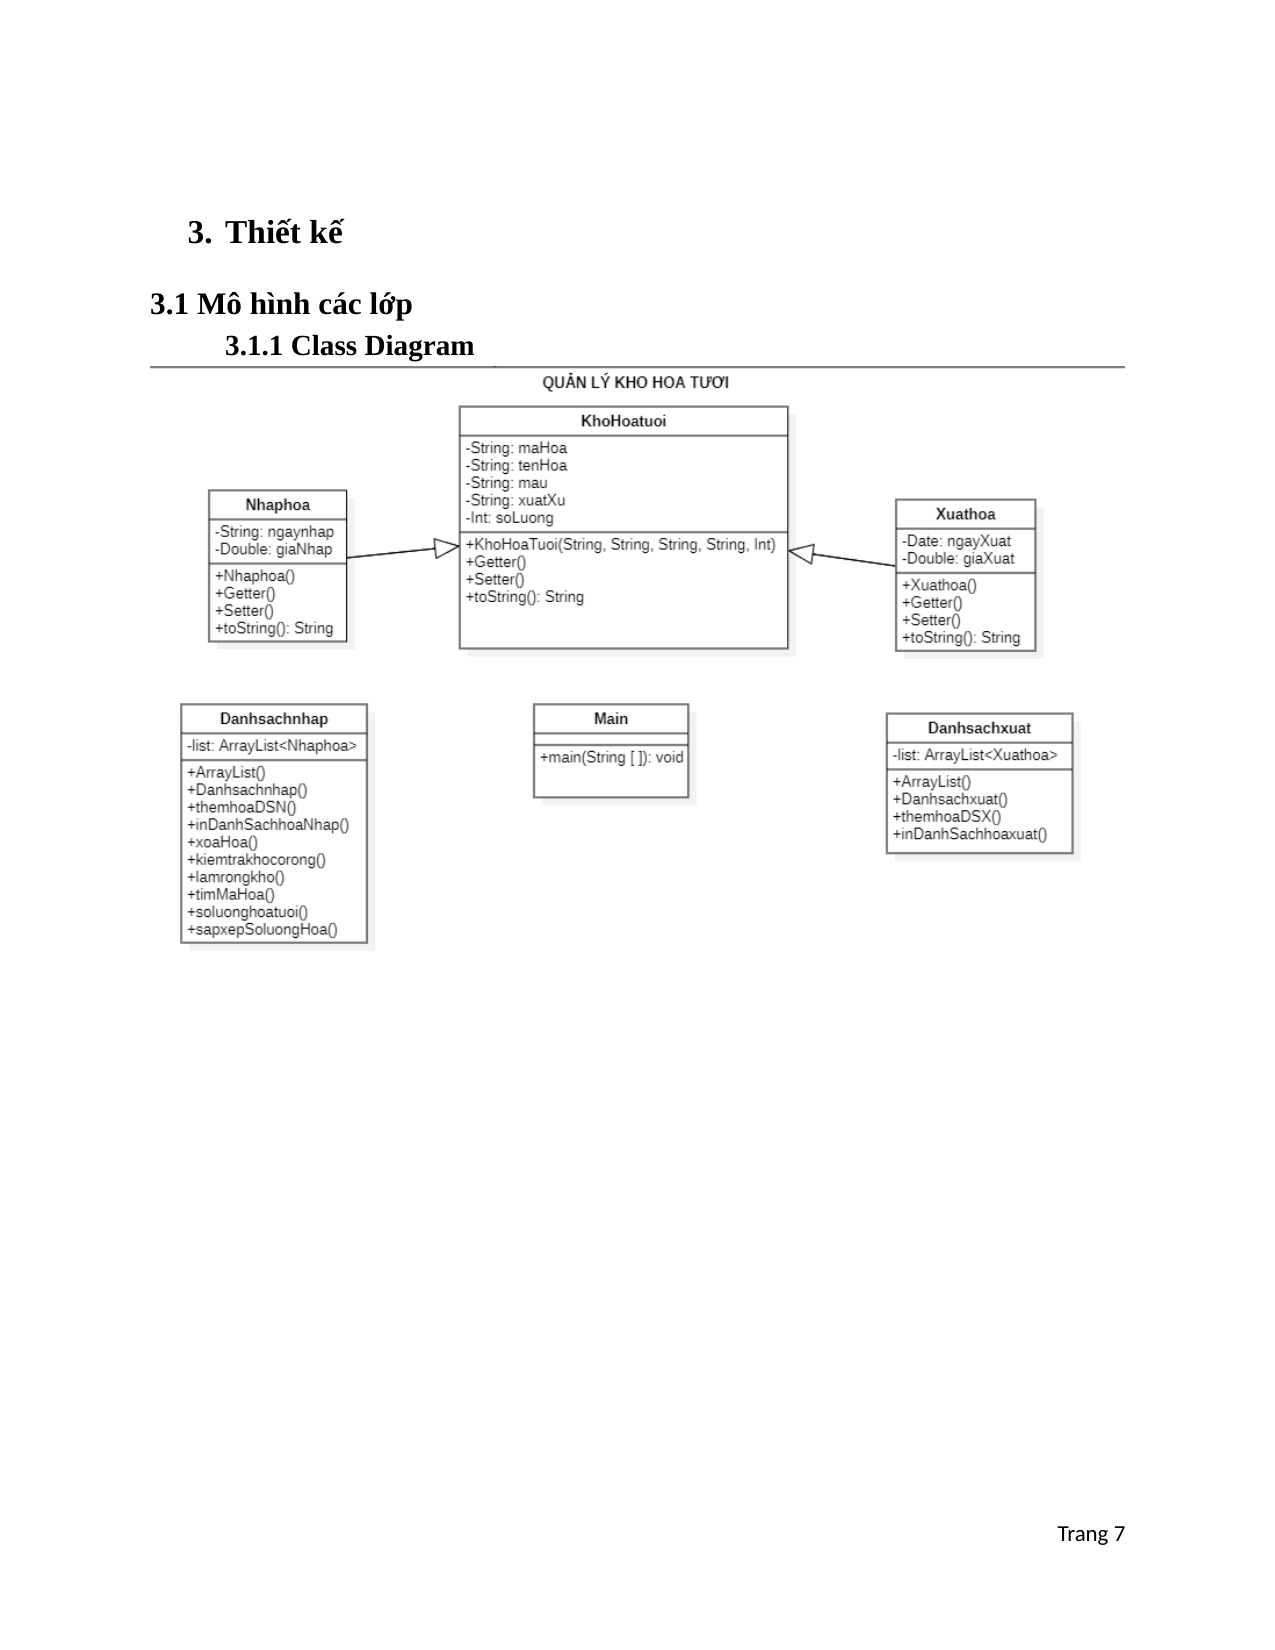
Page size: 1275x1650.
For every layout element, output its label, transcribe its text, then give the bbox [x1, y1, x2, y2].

subtitle Thiết kế [187, 212, 1125, 251]
subtitle 3.1 Mô hình các lớp [150, 285, 1125, 321]
subtitle 3.1.1 Class Diagram [150, 328, 1125, 362]
picture [150, 366, 1125, 973]
